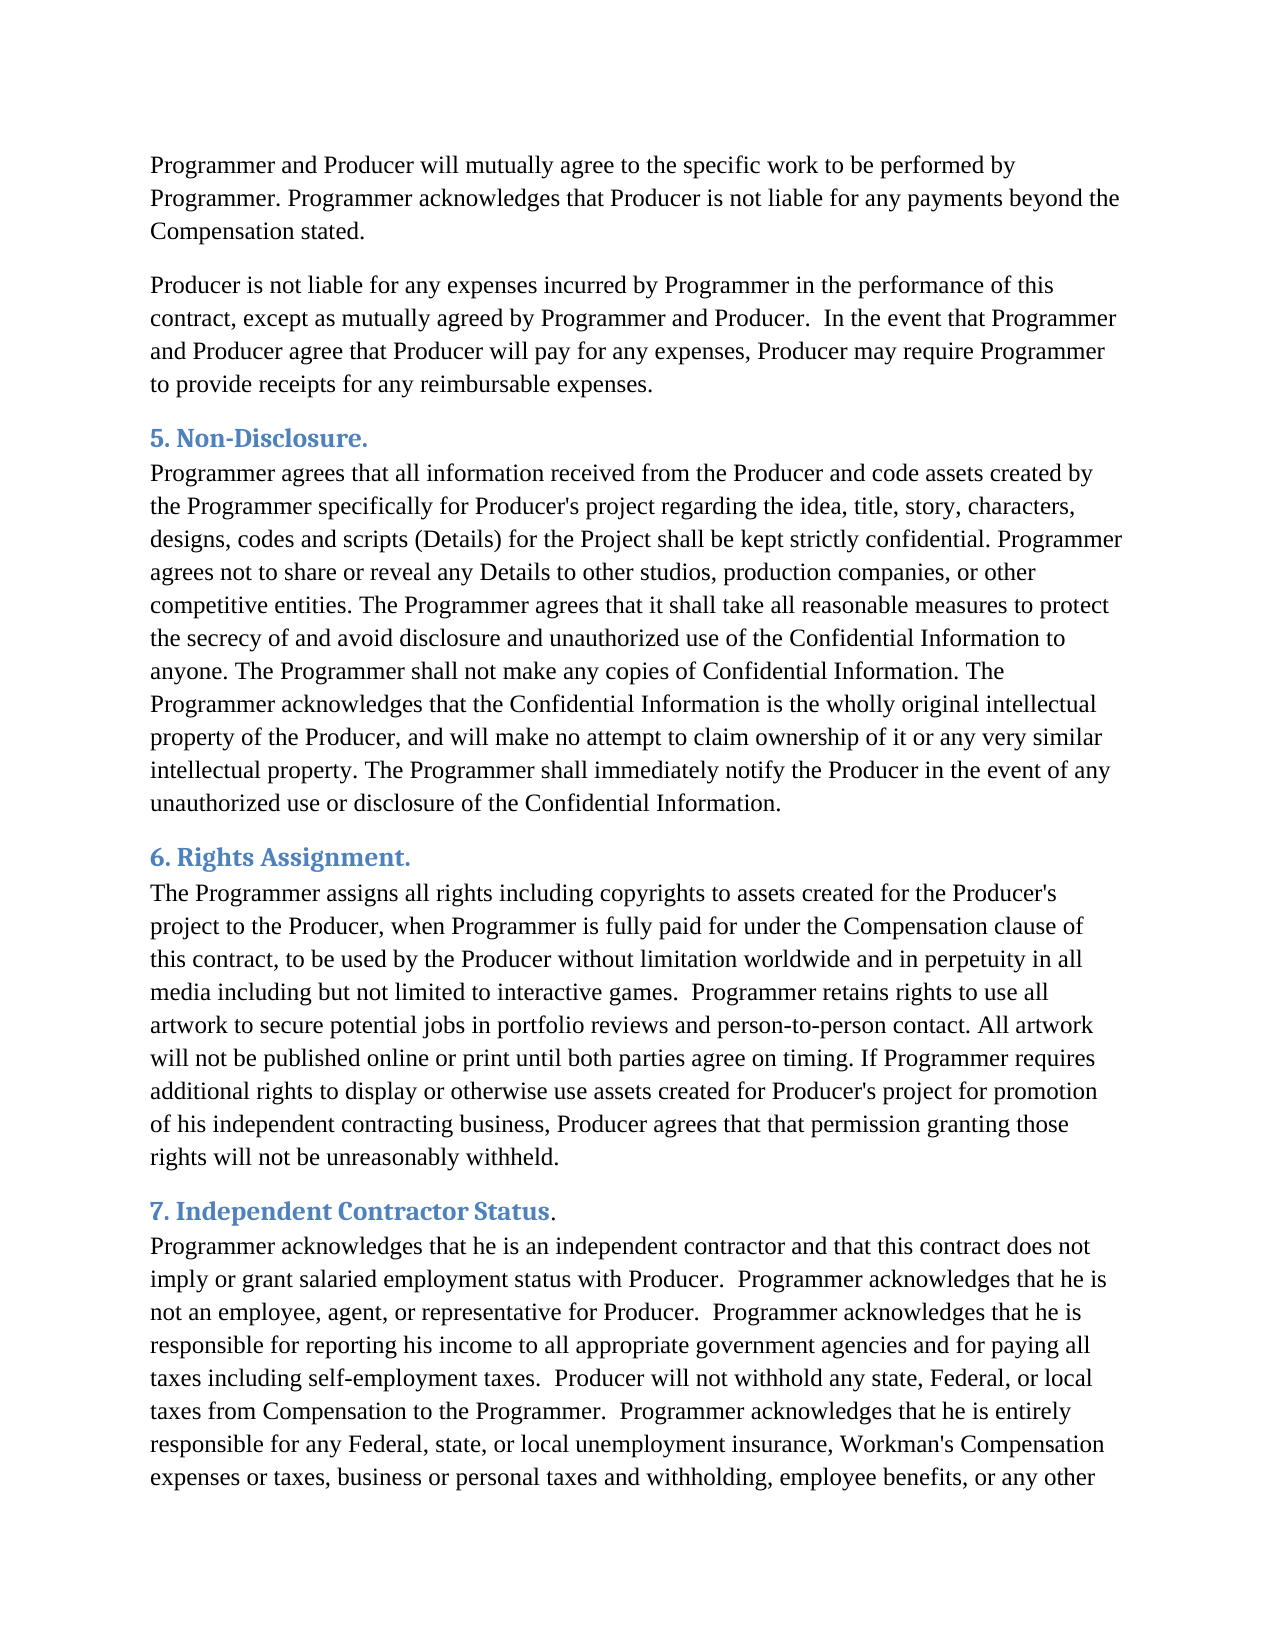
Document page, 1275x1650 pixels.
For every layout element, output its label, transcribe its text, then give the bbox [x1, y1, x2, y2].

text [150, 1196, 1125, 1491]
text 5. Non-Disclosure. Programmer agrees that all information received from the Producer and code assets created by the Programmer specifically for Producer's project regarding the idea, title, story, characters, designs, codes and scripts (Details) for the Project shall be kept strictly confidential. Programmer agrees not to share or reveal any Details to other studios, production companies, or other competitive entities. The Programmer agrees that it shall take all reasonable measures to protect the secrecy of and avoid disclosure and unauthorized use of the Confidential Information to anyone. The Programmer shall not make any copies of Confidential Information. The Programmer acknowledges that the Confidential Information is the wholly original intellectual property of the Producer, and will make no attempt to claim ownership of it or any very similar intellectual property. The Programmer shall immediately notify the Producer in the event of any unauthorized use or disclosure of the Confidential Information. [150, 423, 1125, 817]
text 6. Rights Assignment. The Programmer assigns all rights including copyrights to assets created for the Producer's project to the Producer, when Programmer is fully paid for under the Compensation clause of this contract, to be used by the Producer without limitation worldwide and in perpetuity in all media including but not limited to interactive games. Programmer retains rights to use all artwork to secure potential jobs in portfolio reviews and person-to-person contact. All artwork will not be published online or print until both parties agree on timing. If Programmer requires additional rights to display or otherwise use assets created for Producer's project for promotion of his independent contracting business, Producer agrees that that permission granting those rights will not be unreasonably withheld. [150, 842, 1125, 1171]
text Programmer and Producer will mutually agree to the specific work to be performed by Programmer. Programmer acknowledges that Producer is not liable for any payments beyond the Compensation stated. [150, 150, 1125, 245]
text Producer is not liable for any expenses incurred by Programmer in the performance of this contract, except as mutually agreed by Programmer and Producer. In the event that Programmer and Producer agree that Producer will pay for any expenses, Producer may require Programmer to provide receipts for any reimbursable expenses. [150, 270, 1125, 398]
